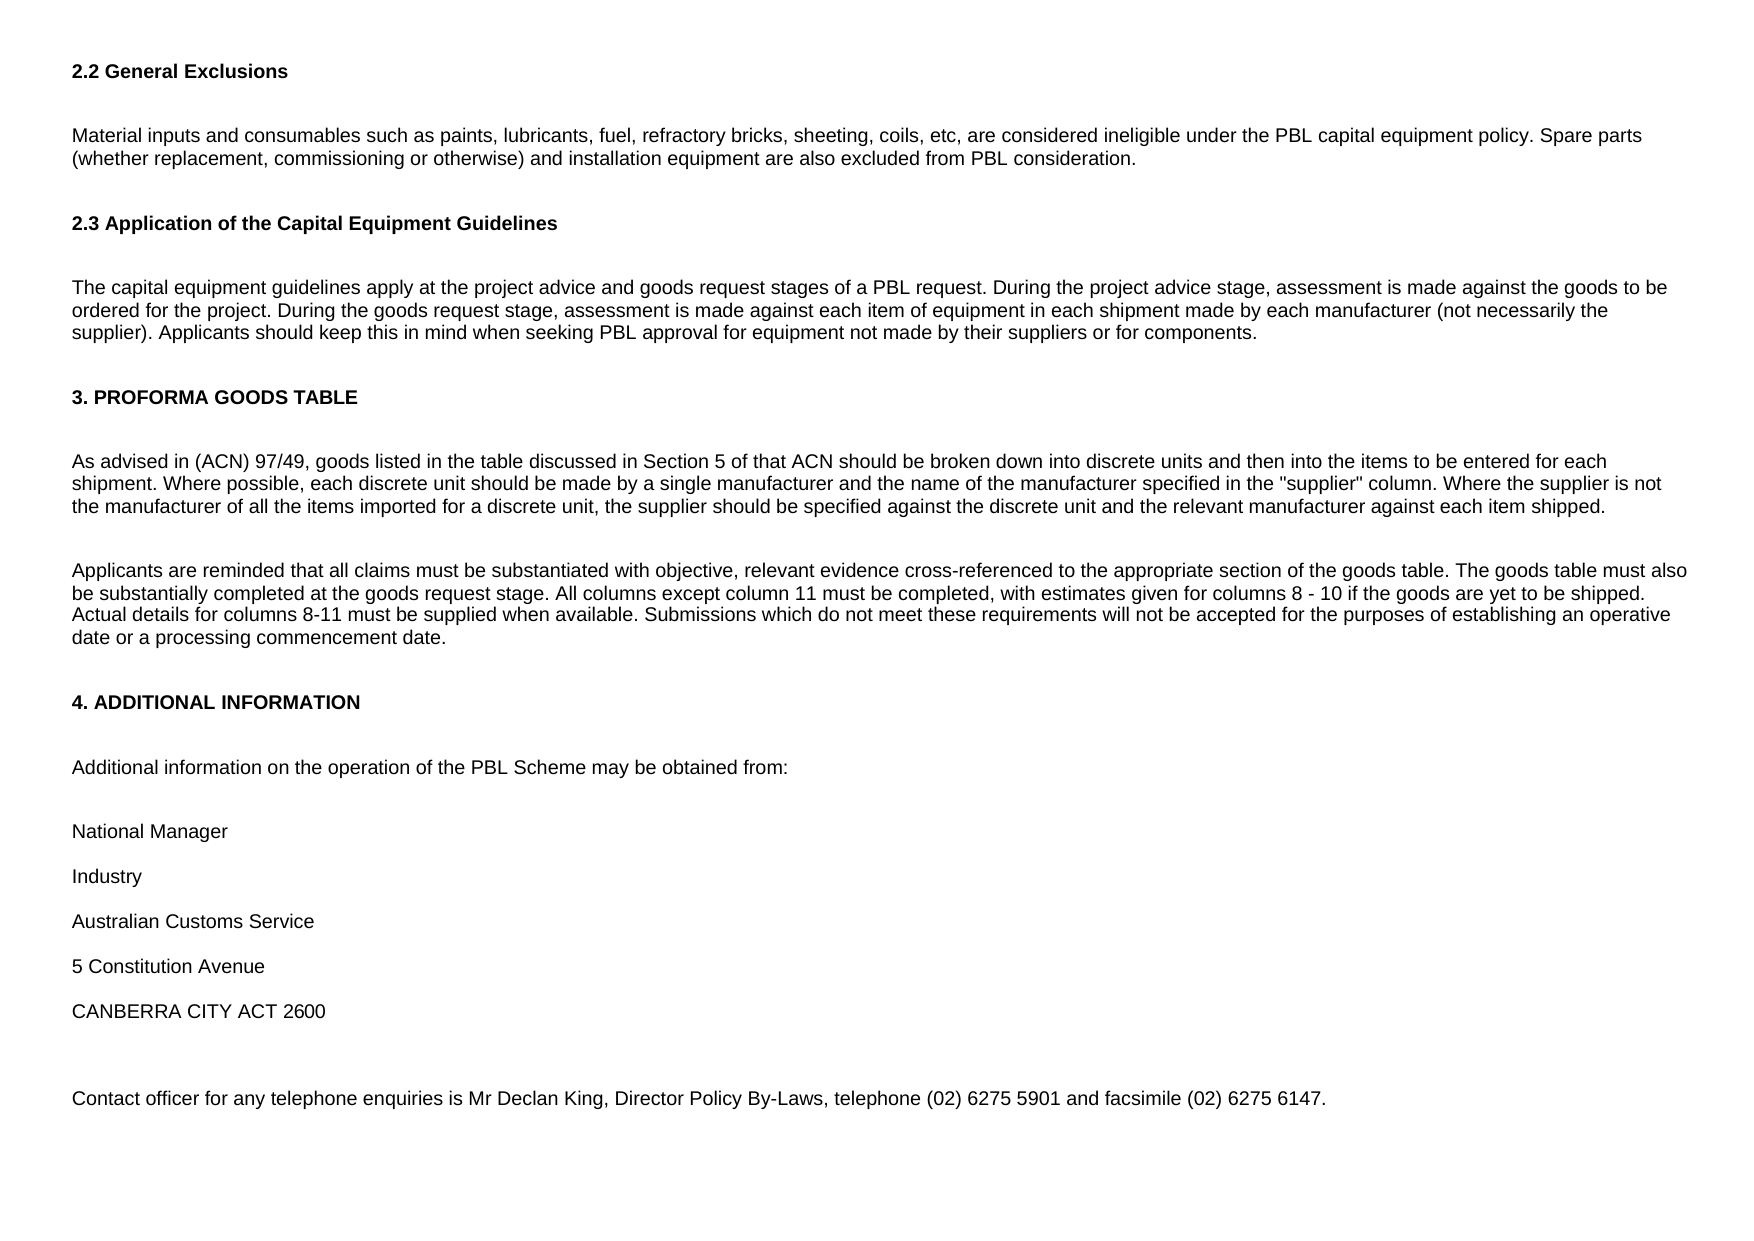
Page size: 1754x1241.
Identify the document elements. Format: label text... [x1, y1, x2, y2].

text National Manager Industry [72, 820, 257, 888]
text Additional information on the operation of the PBL Scheme may be obtained from: [72, 756, 1708, 778]
text Material inputs and consumables such as paints, lubricants, fuel, refractory bricks, sheeting, coils, etc, are considered ineligible under the PBL capital equipment policy. Spare parts (whether replacement, commissioning or otherwise) and installation equipment are also excluded from PBL consideration. [72, 125, 1646, 169]
text Australian Customs Service 5 Constitution Avenue CANBERRA CITY ACT 2600 [72, 910, 326, 1023]
subtitle ADDITIONAL INFORMATION [72, 691, 1708, 713]
text As advised in (ACN) 97/49, goods listed in the table discussed in Section 5 of that ACN should be broken down into discrete units and then into the items to be entered for each shipment. Where possible, each discrete unit should be made by a single manufacturer and the name of the manufacturer specified in the "supplier" column. Where the supplier is not the manufacturer of all the items imported for a discrete unit, the supplier should be specified against the discrete unit and the relevant manufacturer against each item shipped. [72, 451, 1665, 517]
text Applicants are reminded that all claims must be substantiated with objective, relevant evidence cross-referenced to the appropriate section of the goods table. The goods table must also be substantially completed at the goods request stage. All columns except column 11 must be completed, with estimates given for columns 8 - 10 if the goods are yet to be shipped. [72, 560, 1691, 604]
text Contact officer for any telephone enquiries is Mr Declan King, Director Policy By-Laws, telephone (02) 6275 5901 and facsimile (02) 6275 6147. [72, 1087, 1708, 1110]
subtitle Application of the Capital Equipment Guidelines [72, 212, 1708, 234]
subtitle General Exclusions [72, 60, 1708, 83]
text The capital equipment guidelines apply at the project advice and goods request stages of a PBL request. During the project advice stage, assessment is made against the goods to be ordered for the project. During the goods request stage, assessment is made against each item of equipment in each shipment made by each manufacturer (not necessarily the supplier). Applicants should keep this in mind when seeking PBL approval for equipment not made by their suppliers or for components. [72, 277, 1671, 343]
text Actual details for columns 8-11 must be supplied when available. Submissions which do not meet these requirements will not be accepted for the purposes of establishing an operative date or a processing commencement date. [72, 604, 1674, 649]
subtitle PROFORMA GOODS TABLE [72, 386, 1708, 408]
